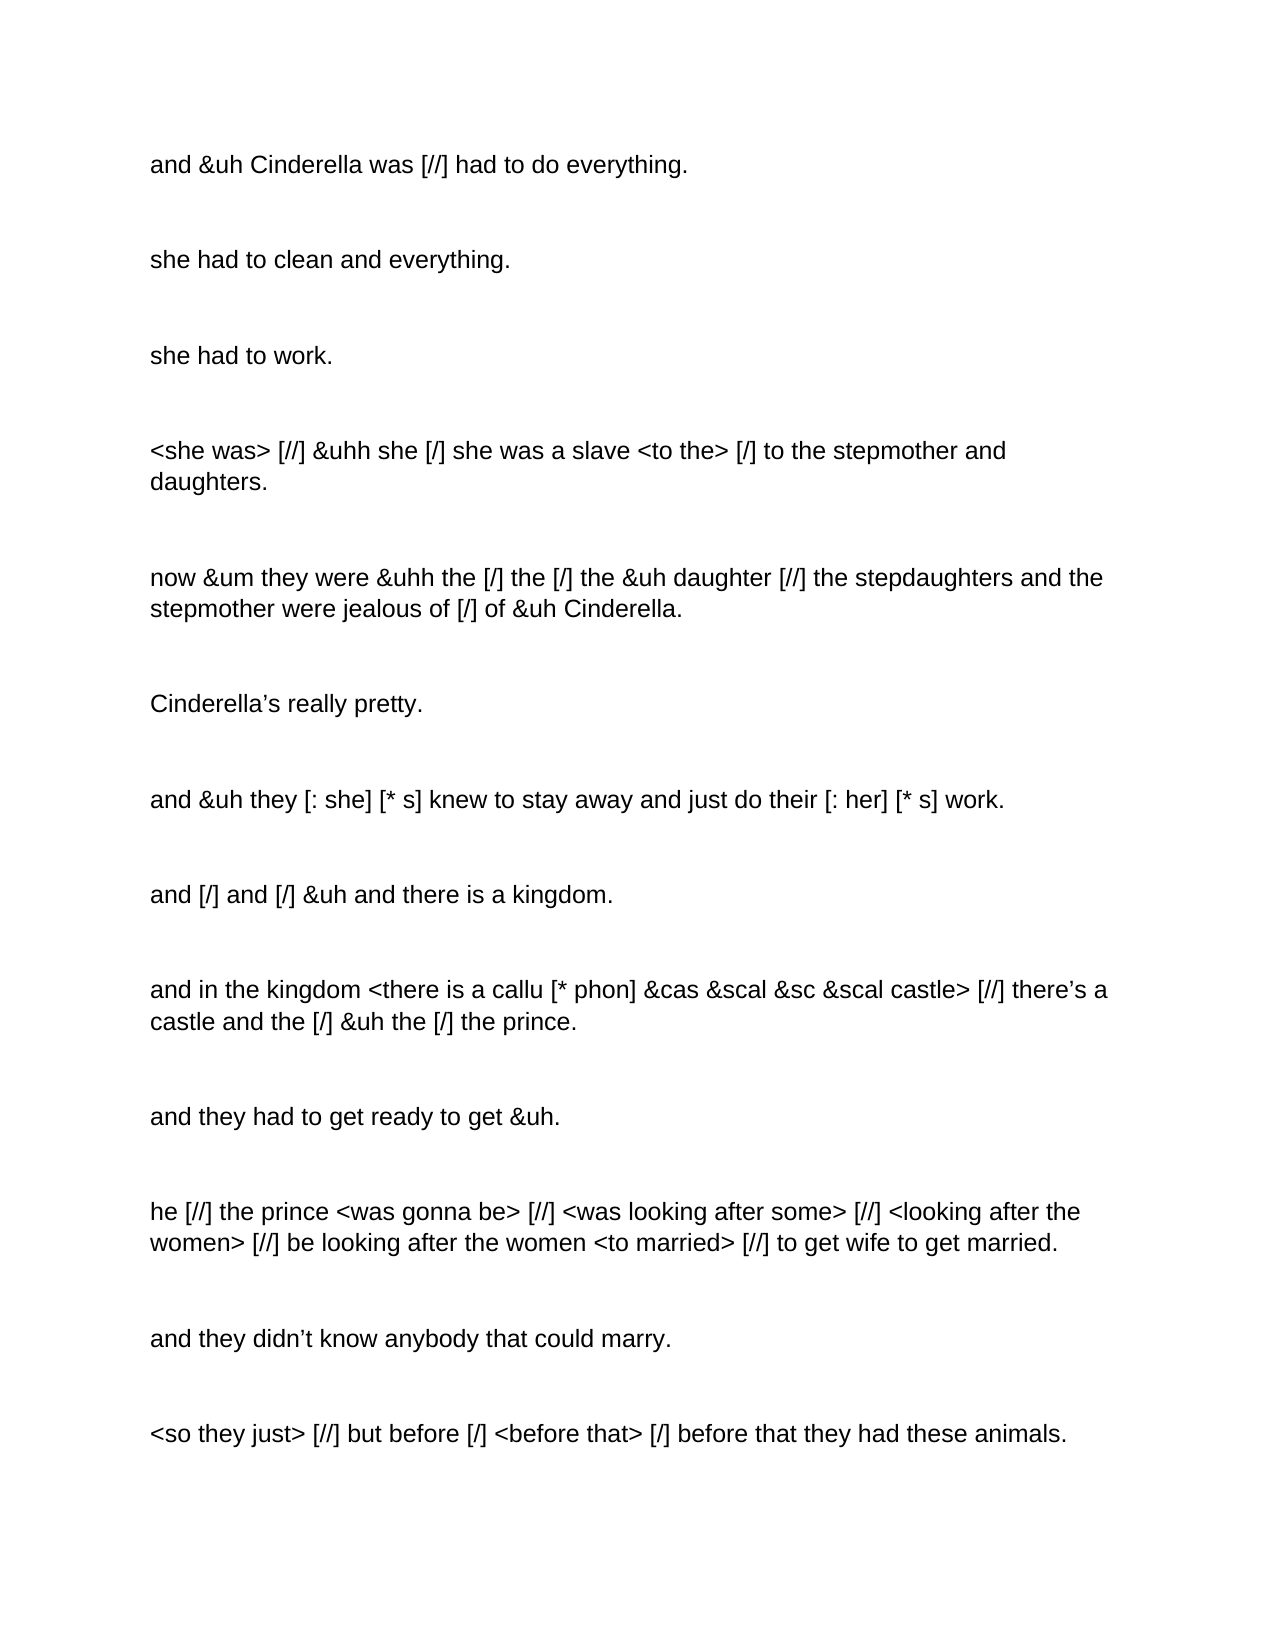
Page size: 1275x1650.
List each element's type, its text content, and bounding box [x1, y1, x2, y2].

text <so they just> [//] but before [/] <before that> [/] before that they had these animals. [150, 1419, 1125, 1448]
text now &um they were &uhh the [/] the [/] the &uh daughter [//] the stepdaughters and the stepmother were jealous of [/] of &uh Cinderella. [150, 563, 1125, 622]
text Cinderella’s really pretty. [150, 689, 1125, 718]
text and [/] and [/] &uh and there is a kingdom. [150, 880, 1125, 909]
text she had to clean and everything. [150, 245, 1125, 274]
text she had to work. [150, 341, 1125, 369]
text and they didn’t know anybody that could marry. [150, 1324, 1125, 1352]
text he [//] the prince <was gonna be> [//] <was looking after some> [//] <looking after the women> [//] be looking after the women <to married> [//] to get wife to get married. [150, 1197, 1125, 1257]
text <she was> [//] &uhh she [/] she was a slave <to the> [/] to the stepmother and daughters. [150, 436, 1125, 496]
text and in the kingdom <there is a callu [* phon] &cas &scal &sc &scal castle> [//] there’s a castle and the [/] &uh the [/] the prince. [150, 975, 1125, 1035]
text and &uh Cinderella was [//] had to do everything. [150, 150, 1125, 179]
text and &uh they [: she] [* s] knew to stay away and just do their [: her] [* s] work. [150, 784, 1125, 813]
text and they had to get ready to get &uh. [150, 1102, 1125, 1131]
